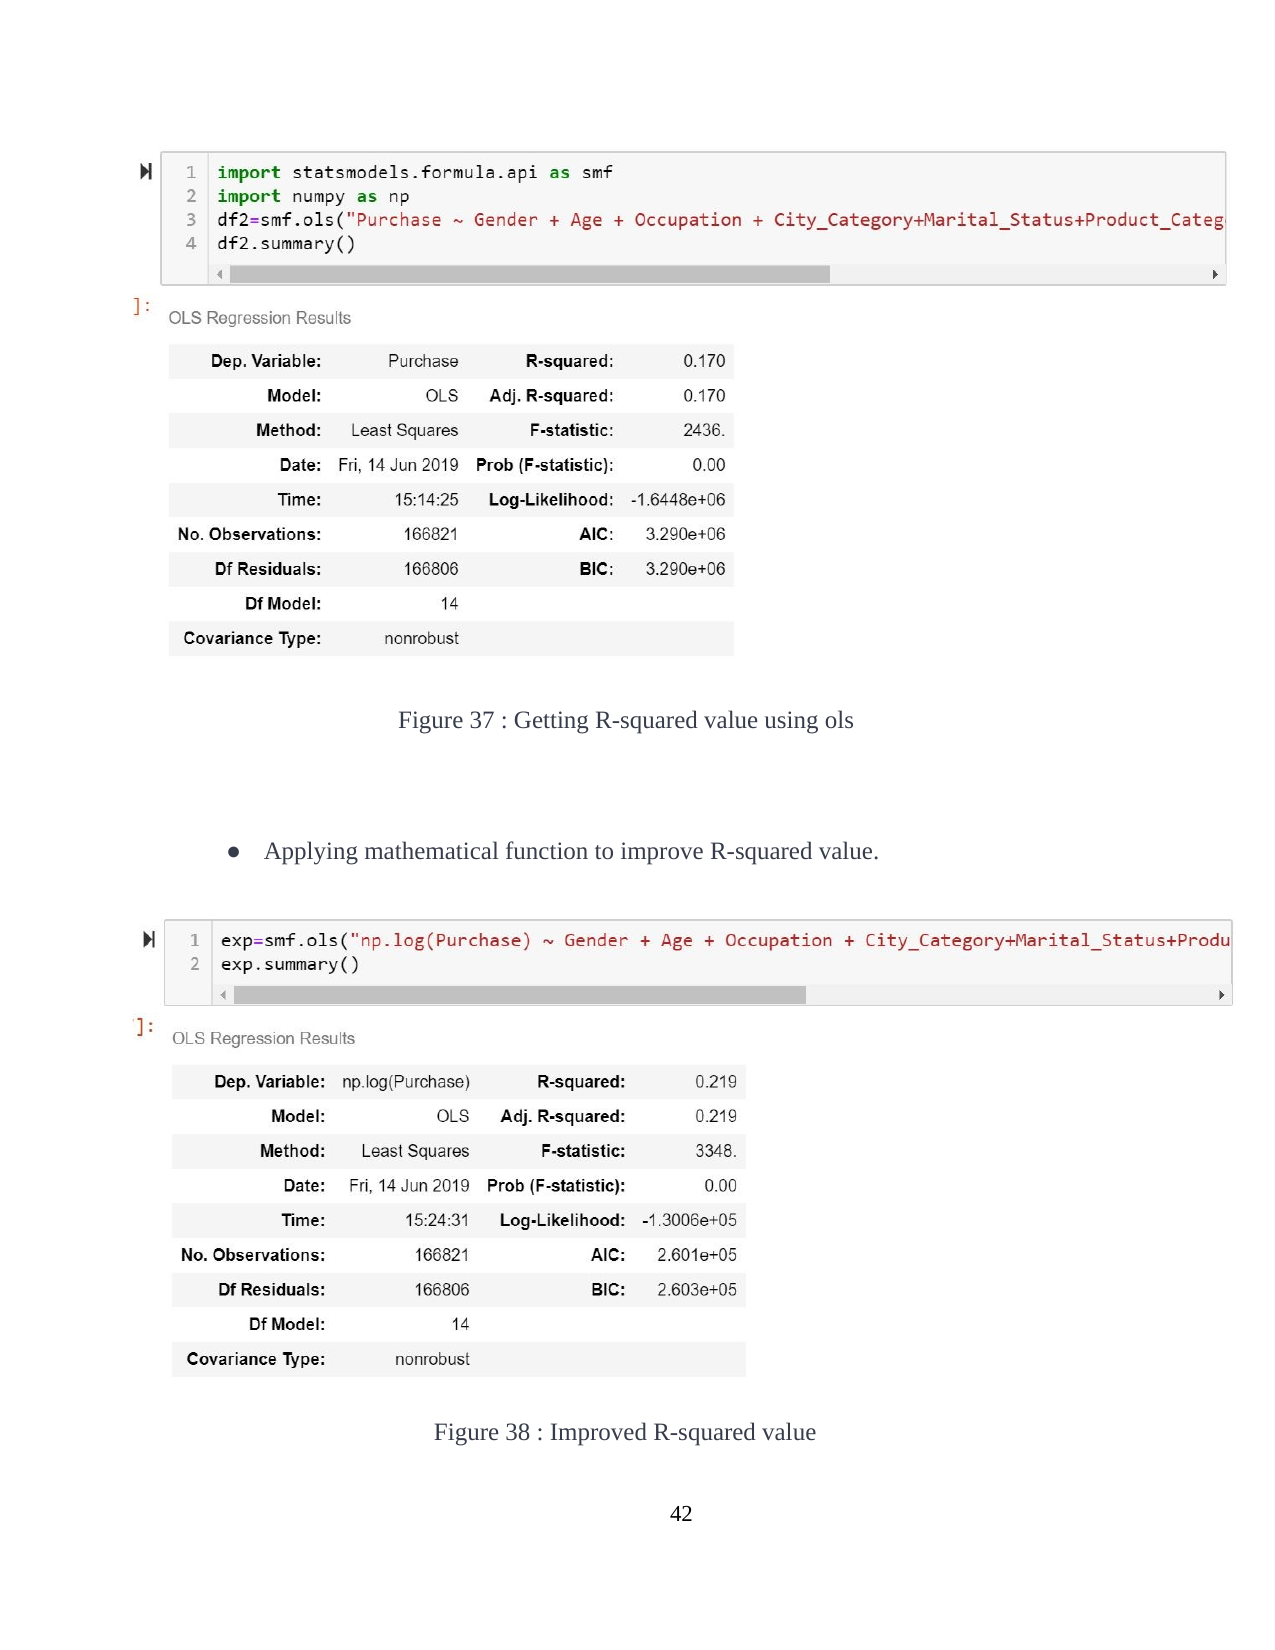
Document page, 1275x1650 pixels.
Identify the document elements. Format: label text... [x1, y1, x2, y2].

text Figure 38 : Improved R-squared value [434, 1417, 1250, 1446]
text Figure 37 : Getting R-squared value using ols [398, 705, 1250, 734]
picture [132, 145, 1232, 659]
list Applying mathematical function to improve R-squared value. [226, 836, 1250, 865]
picture [132, 918, 1241, 1378]
